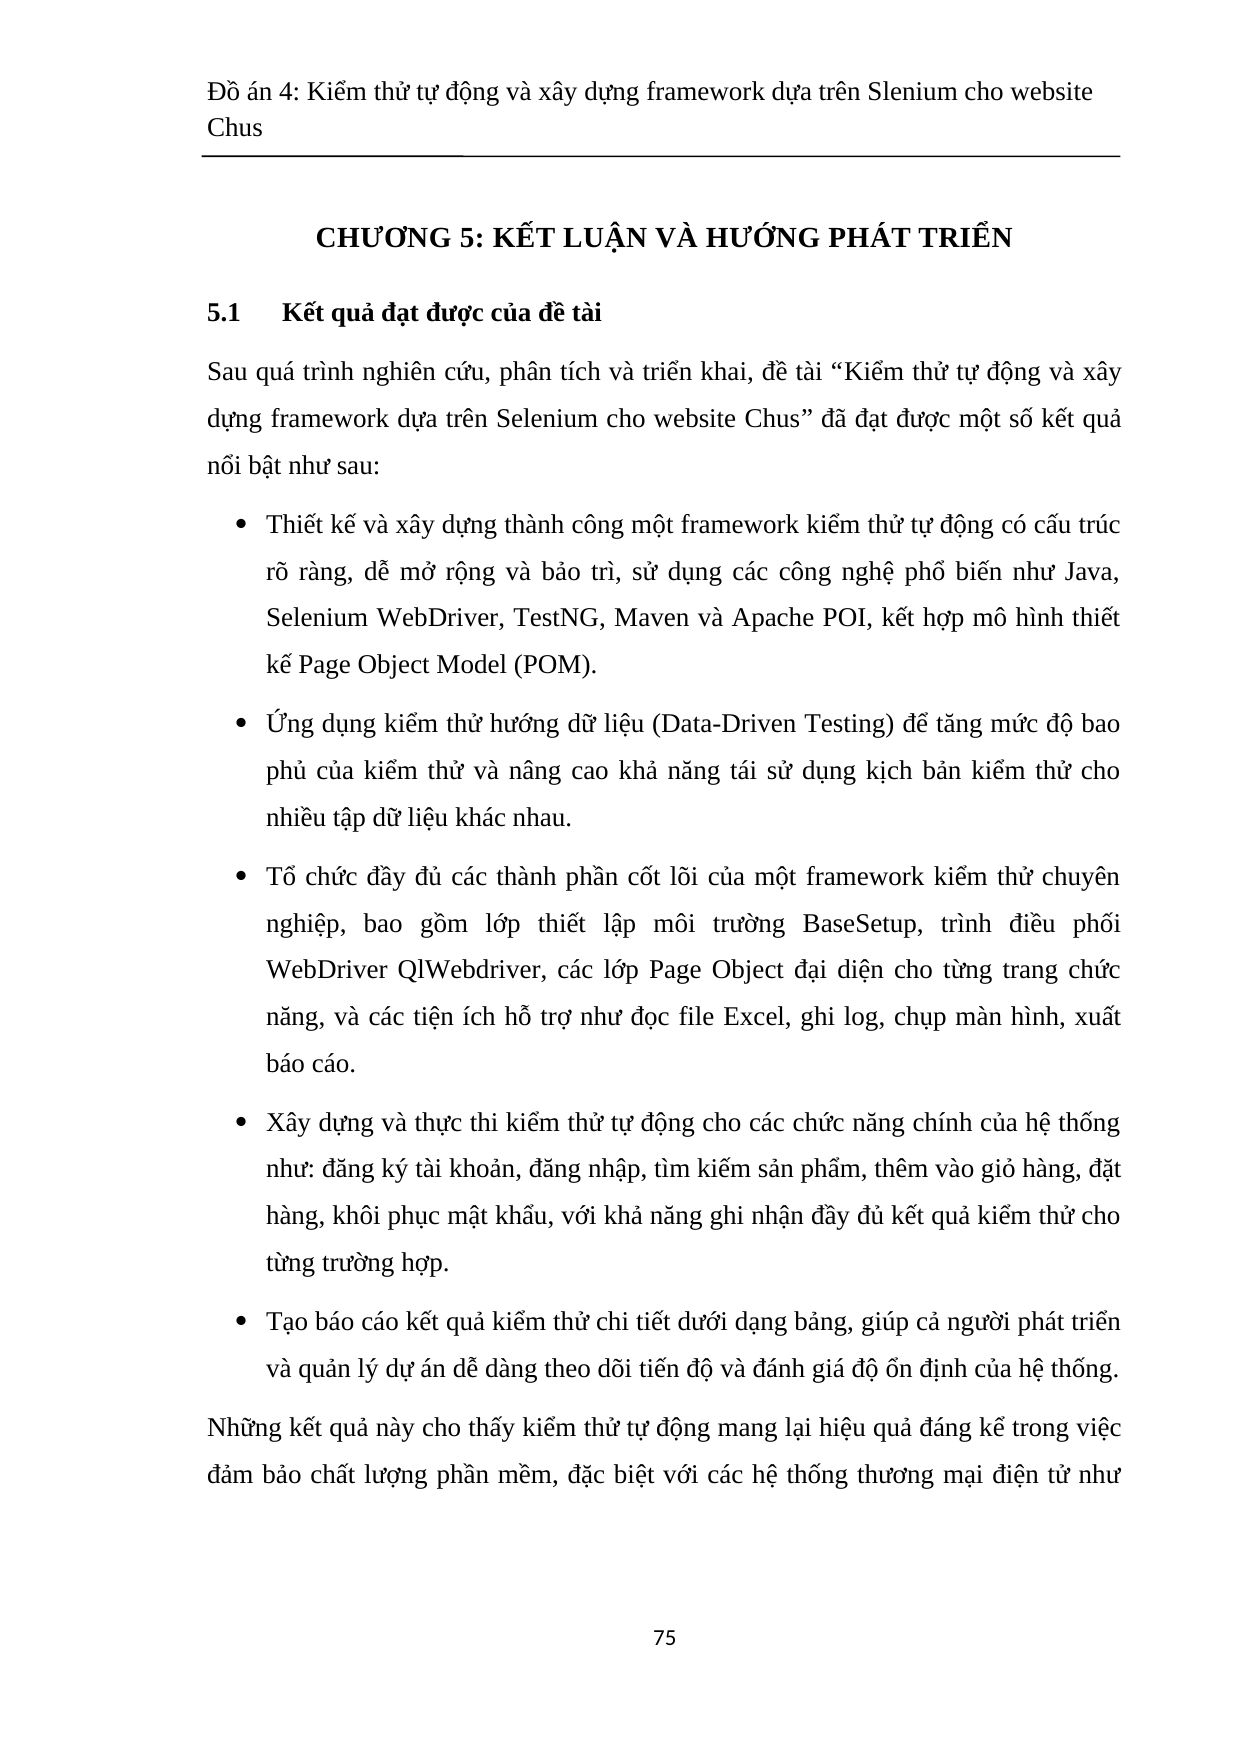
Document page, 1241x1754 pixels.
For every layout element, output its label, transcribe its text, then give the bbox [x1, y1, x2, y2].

list Xây dựng và thực thi kiểm thử tự động cho các chức năng chính của hệ thống như: đăng ký tài khoản, đăng nhập, tìm kiếm sản phẩm, thêm vào giỏ hàng, đặt hàng, khôi phục mật khẩu, với khả năng ghi nhận đầy đủ kết quả kiểm thử cho từng trường hợp. [236, 1106, 1122, 1277]
list Thiết kế và xây dựng thành công một framework kiểm thử tự động có cấu trúc rõ ràng, dễ mở rộng và bảo trì, sử dụng các công nghệ phổ biến như Java, Selenium WebDriver, TestNG, Maven và Apache POI, kết hợp mô hình thiết kế Page Object Model (POM). [236, 508, 1122, 679]
text Sau quá trình nghiên cứu, phân tích và triển khai, đề tài “Kiểm thử tự động và xây dựng framework dựa trên Selenium cho website Chus” đã đạt được một số kết quả nổi bật như sau: [207, 356, 1122, 480]
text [207, 1411, 1122, 1489]
text CHƯƠNG 5: KẾT LUẬN VÀ HƯỚNG PHÁT TRIỂN [207, 220, 1122, 254]
list Tổ chức đầy đủ các thành phần cốt lõi của một framework kiểm thử chuyên nghiệp, bao gồm lớp thiết lập môi trường BaseSetup, trình điều phối WebDriver QlWebdriver, các lớp Page Object đại diện cho từng trang chức năng, và các tiện ích hỗ trợ như đọc file Excel, ghi log, chụp màn hình, xuất báo cáo. [236, 860, 1122, 1078]
list Tạo báo cáo kết quả kiểm thử chi tiết dưới dạng bảng, giúp cả người phát triển và quản lý dự án dễ dàng theo dõi tiến độ và đánh giá độ ổn định của hệ thống. [236, 1305, 1122, 1383]
list Ứng dụng kiểm thử hướng dữ liệu (Data-Driven Testing) để tăng mức độ bao phủ của kiểm thử và nâng cao khả năng tái sử dụng kịch bản kiểm thử cho nhiều tập dữ liệu khác nhau. [236, 707, 1122, 832]
text 5.1 Kết quả đạt được của đề tài [207, 296, 1122, 327]
